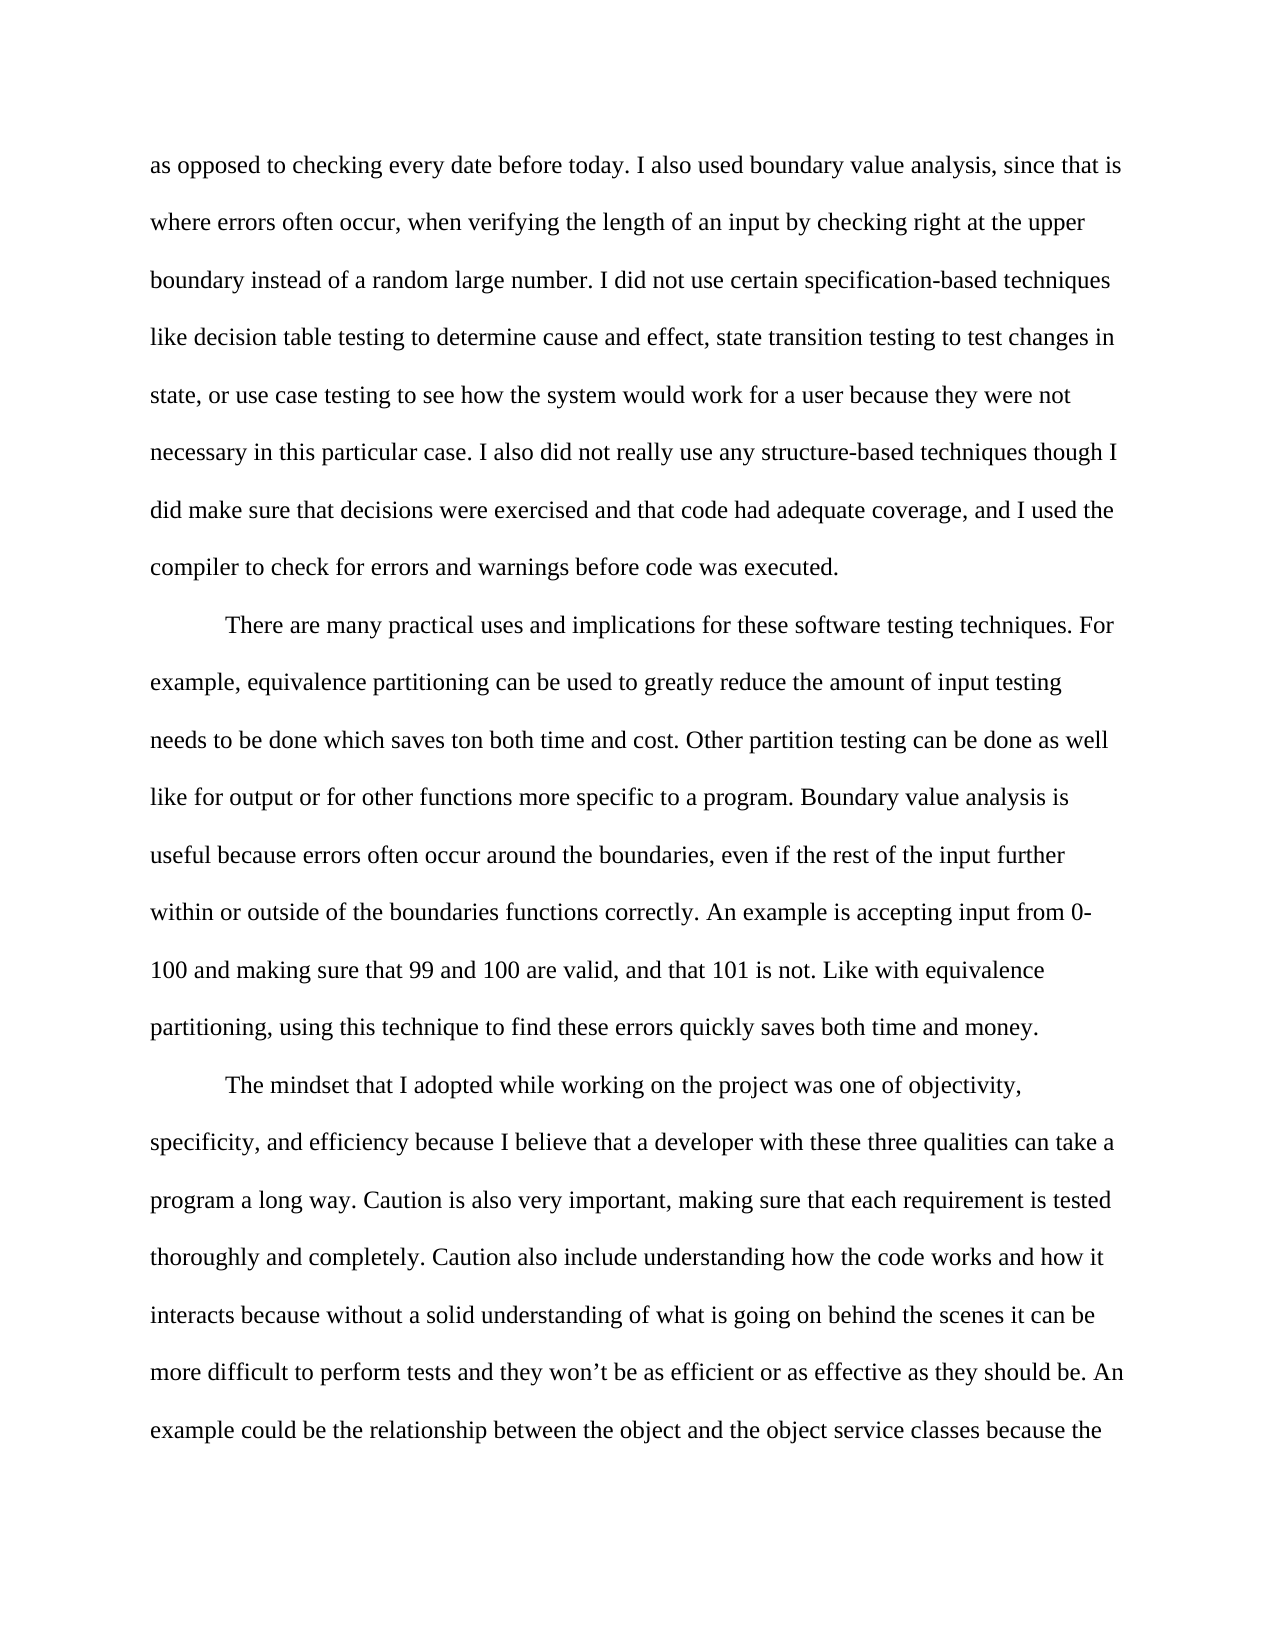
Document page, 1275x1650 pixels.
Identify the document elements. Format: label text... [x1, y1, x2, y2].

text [150, 150, 1125, 581]
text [150, 1070, 1125, 1444]
text There are many practical uses and implications for these software testing techniques. For example, equivalence partitioning can be used to greatly reduce the amount of input testing needs to be done which saves ton both time and cost. Other partition testing can be done as well like for output or for other functions more specific to a program. Boundary value analysis is useful because errors often occur around the boundaries, even if the rest of the input further within or outside of the boundaries functions correctly. An example is accepting input from 0-100 and making sure that 99 and 100 are valid, and that 101 is not. Like with equivalence partitioning, using this technique to find these errors quickly saves both time and money. [150, 610, 1125, 1041]
